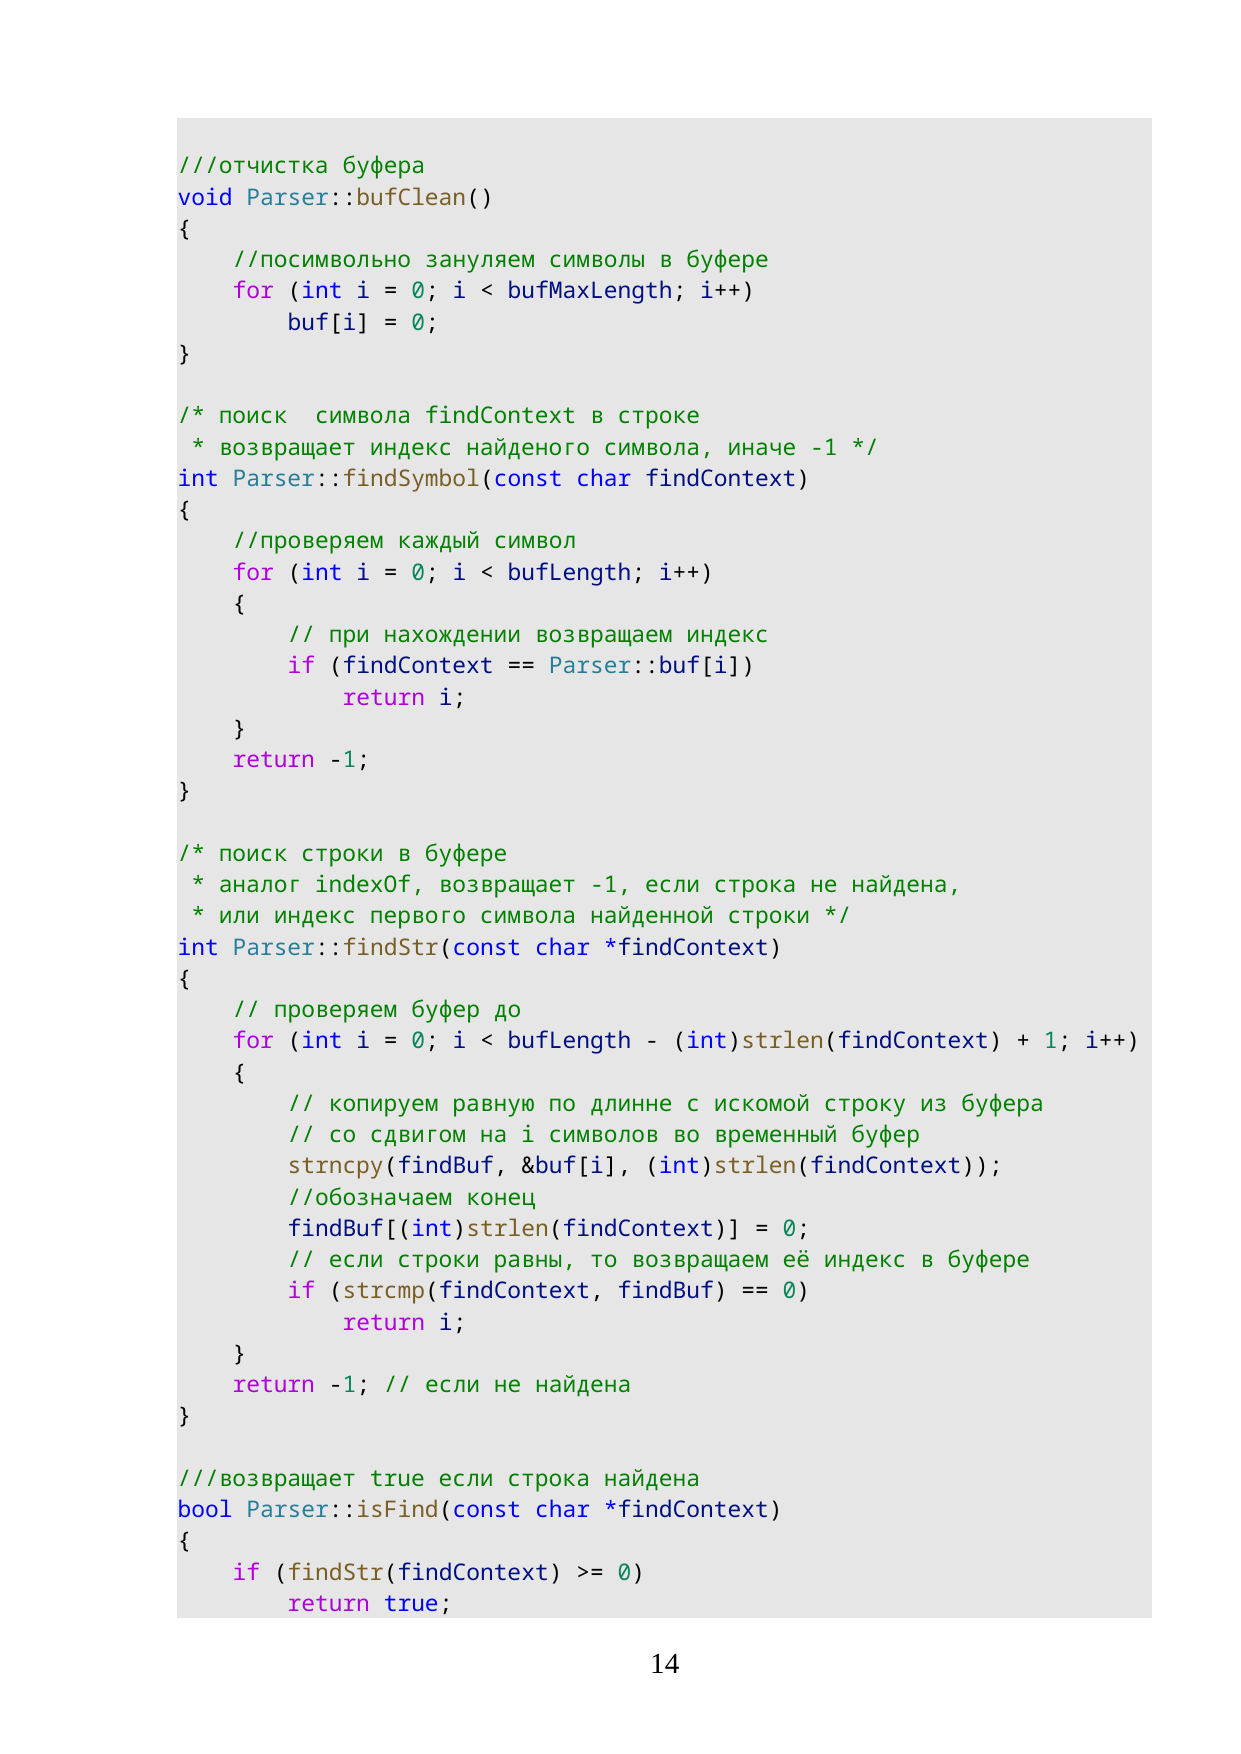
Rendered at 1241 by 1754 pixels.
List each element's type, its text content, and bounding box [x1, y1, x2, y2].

text int Parser::findStr(const char *findContext) [177, 931, 1152, 962]
text { [177, 587, 1152, 618]
text if (findStr(findContext) >= 0) [177, 1556, 1152, 1587]
text return -1; [177, 743, 1152, 774]
text } [177, 774, 1152, 806]
text ///отчистка буфера [177, 149, 1152, 181]
text // проверяем буфер до [177, 993, 1152, 1024]
text return -1; // если не найдена [177, 1368, 1152, 1399]
text // при нахождении возвращаем индекс [177, 618, 1152, 649]
text for (int i = 0; i < bufLength - (int)strlen(findContext) + 1; i++) [177, 1024, 1152, 1056]
text { [177, 212, 1152, 243]
text // со сдвигом на i символов во временный буфер [177, 1118, 1152, 1149]
text void Parser::bufClean() [177, 181, 1152, 212]
text { [177, 1056, 1152, 1087]
text * или индекс первого символа найденной строки */ [177, 899, 1152, 931]
text //посимвольно зануляем символы в буфере [177, 243, 1152, 274]
text } [177, 1399, 1152, 1431]
text { [177, 493, 1152, 524]
text return i; [177, 681, 1152, 712]
text buf[i] = 0; [177, 306, 1152, 337]
text * возвращает индекс найденого символа, иначе -1 */ [177, 431, 1152, 462]
text // копируем равную по длинне с искомой строку из буфера [177, 1087, 1152, 1118]
text strncpy(findBuf, &buf[i], (int)strlen(findContext)); [177, 1149, 1152, 1181]
text { [177, 962, 1152, 993]
text ///возвращает true если строка найдена [177, 1462, 1152, 1493]
text if (findContext == Parser::buf[i]) [177, 649, 1152, 681]
text { [177, 1524, 1152, 1556]
text for (int i = 0; i < bufLength; i++) [177, 556, 1152, 587]
text findBuf[(int)strlen(findContext)] = 0; [177, 1212, 1152, 1243]
text } [177, 1337, 1152, 1368]
text } [177, 337, 1152, 368]
text //проверяем каждый символ [177, 524, 1152, 556]
text return true; [177, 1587, 1152, 1618]
text // если строки равны, то возвращаем её индекс в буфере [177, 1243, 1152, 1274]
text //обозначаем конец [177, 1181, 1152, 1212]
text * аналог indexOf, возвращает -1, если строка не найдена, [177, 868, 1152, 899]
text for (int i = 0; i < bufMaxLength; i++) [177, 274, 1152, 306]
text bool Parser::isFind(const char *findContext) [177, 1493, 1152, 1524]
text return i; [177, 1306, 1152, 1337]
text } [177, 712, 1152, 743]
text if (strcmp(findContext, findBuf) == 0) [177, 1274, 1152, 1306]
text int Parser::findSymbol(const char findContext) [177, 462, 1152, 493]
text /* поиск строки в буфере [177, 837, 1152, 868]
text /* поиск символа findContext в строке [177, 399, 1152, 431]
